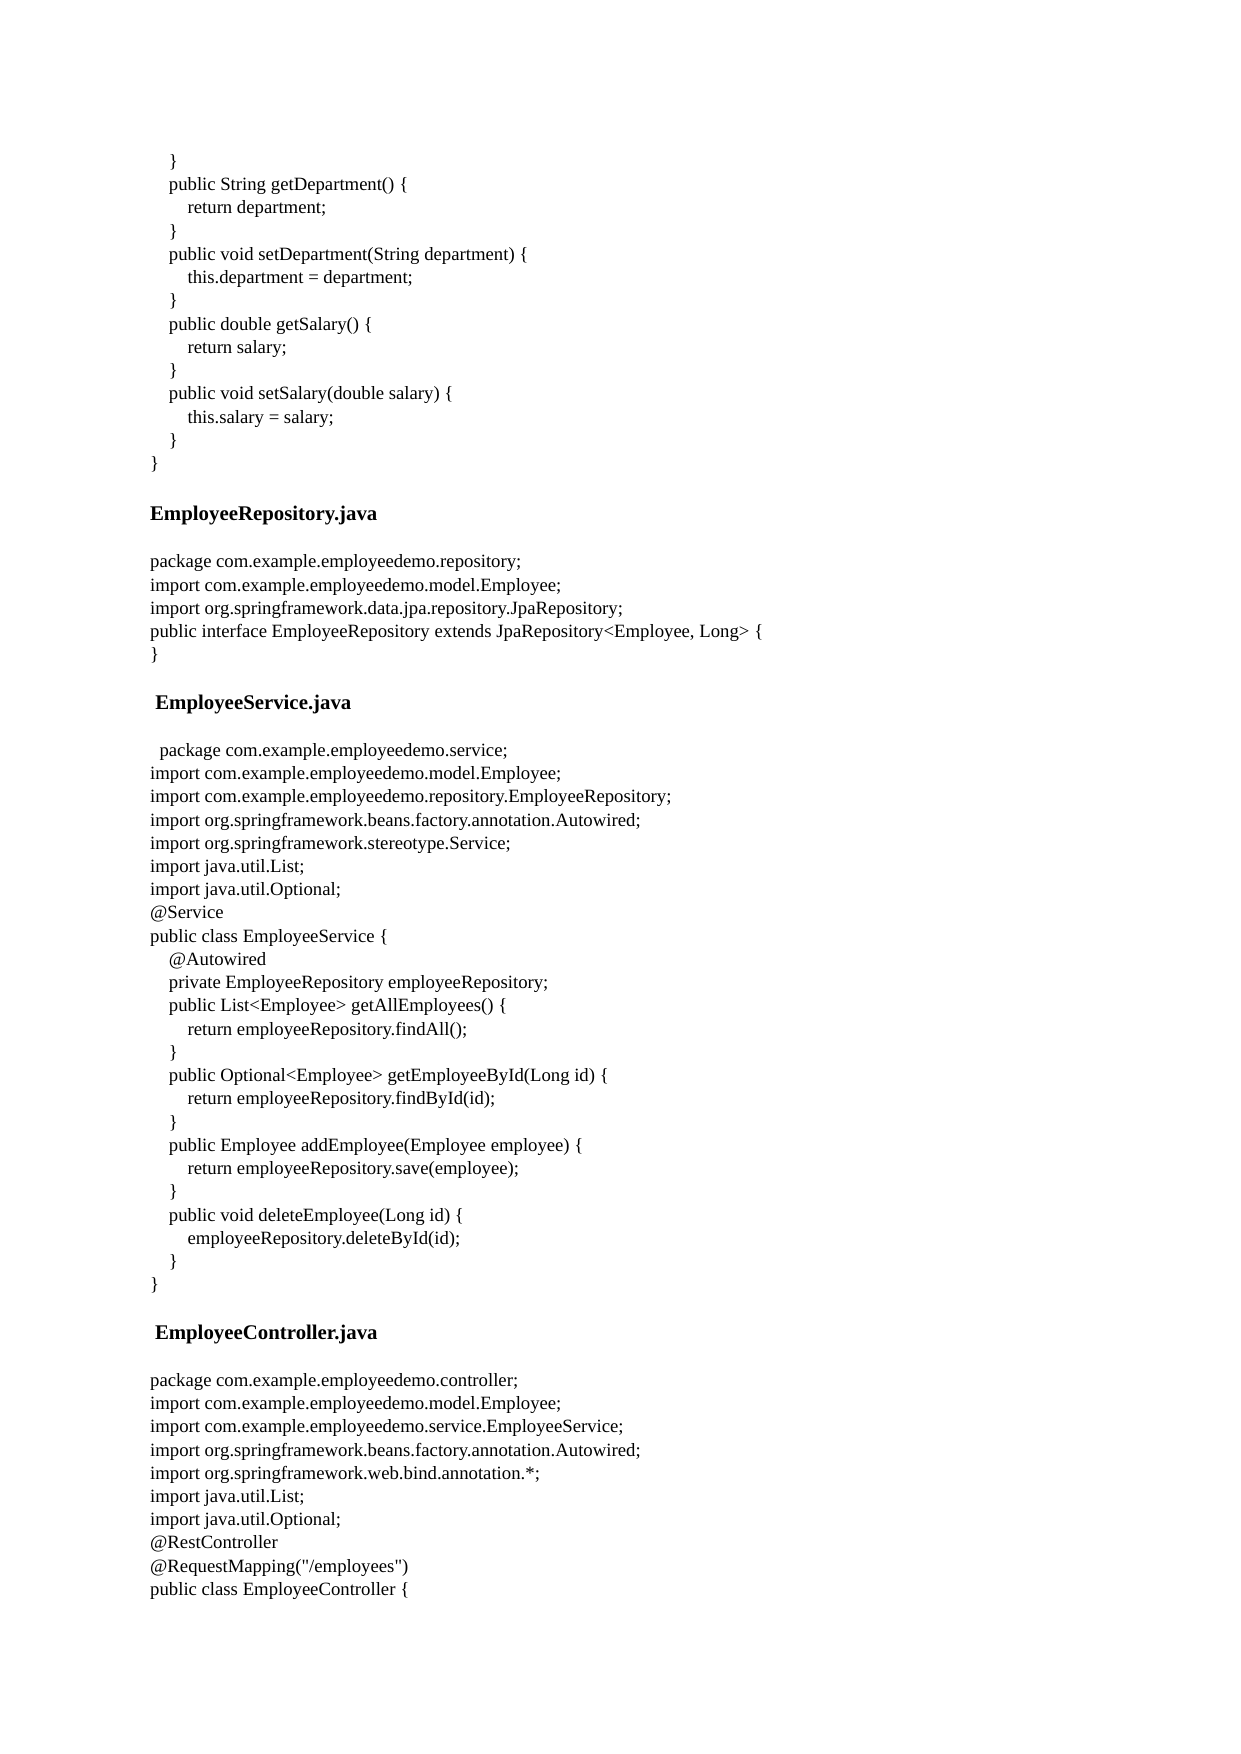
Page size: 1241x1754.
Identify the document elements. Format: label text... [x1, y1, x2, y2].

text @Autowired [150, 948, 1090, 969]
text public List<Employee> getAllEmployees() { [150, 994, 1090, 1016]
text package com.example.employeedemo.controller; [150, 1369, 1090, 1390]
text return department; [150, 196, 1090, 218]
text } [150, 150, 1090, 172]
text @RequestMapping("/employees") [150, 1554, 1090, 1576]
text } [150, 643, 1090, 665]
text return employeeRepository.findAll(); [150, 1018, 1090, 1039]
text public Employee addEmployee(Employee employee) { [150, 1134, 1090, 1155]
text public double getSalary() { [150, 313, 1090, 334]
text import com.example.employeedemo.model.Employee; [150, 573, 1090, 595]
text this.salary = salary; [150, 406, 1090, 427]
text import java.util.Optional; [150, 878, 1090, 900]
text import java.util.List; [150, 1485, 1090, 1506]
text public String getDepartment() { [150, 173, 1090, 195]
text } [150, 1250, 1090, 1271]
text } [150, 1041, 1090, 1062]
text } [150, 1180, 1090, 1202]
text EmployeeController.java [150, 1319, 1090, 1344]
text employeeRepository.deleteById(id); [150, 1227, 1090, 1248]
text } [150, 452, 1090, 473]
text public void deleteEmployee(Long id) { [150, 1203, 1090, 1225]
text import org.springframework.web.bind.annotation.*; [150, 1462, 1090, 1483]
text import org.springframework.beans.factory.annotation.Autowired; [150, 808, 1090, 830]
text @RestController [150, 1531, 1090, 1553]
text @Service [150, 901, 1090, 923]
text } [150, 359, 1090, 381]
text import com.example.employeedemo.model.Employee; [150, 762, 1090, 784]
text public void setDepartment(String department) { [150, 243, 1090, 264]
text import java.util.List; [150, 855, 1090, 877]
text import java.util.Optional; [150, 1508, 1090, 1530]
text EmployeeRepository.java [150, 501, 1090, 525]
text public class EmployeeService { [150, 925, 1090, 946]
text import org.springframework.data.jpa.repository.JpaRepository; [150, 597, 1090, 618]
text package com.example.employeedemo.repository; [150, 550, 1090, 572]
text this.department = department; [150, 266, 1090, 288]
text private EmployeeRepository employeeRepository; [150, 971, 1090, 993]
text import com.example.employeedemo.model.Employee; [150, 1392, 1090, 1413]
text } [150, 1111, 1090, 1132]
text } [150, 1273, 1090, 1295]
text import org.springframework.stereotype.Service; [150, 832, 1090, 853]
text import com.example.employeedemo.service.EmployeeService; [150, 1415, 1090, 1437]
text } [150, 429, 1090, 450]
text EmployeeService.java [150, 690, 1090, 714]
text return salary; [150, 336, 1090, 357]
text public interface EmployeeRepository extends JpaRepository<Employee, Long> { [150, 620, 1090, 642]
text } [150, 220, 1090, 241]
text public class EmployeeController { [150, 1578, 1090, 1599]
text package com.example.employeedemo.service; [150, 739, 1090, 760]
text return employeeRepository.findById(id); [150, 1087, 1090, 1109]
text return employeeRepository.save(employee); [150, 1157, 1090, 1178]
text public void setSalary(double salary) { [150, 382, 1090, 404]
text } [150, 289, 1090, 311]
text import com.example.employeedemo.repository.EmployeeRepository; [150, 785, 1090, 807]
text import org.springframework.beans.factory.annotation.Autowired; [150, 1438, 1090, 1460]
text public Optional<Employee> getEmployeeById(Long id) { [150, 1064, 1090, 1086]
